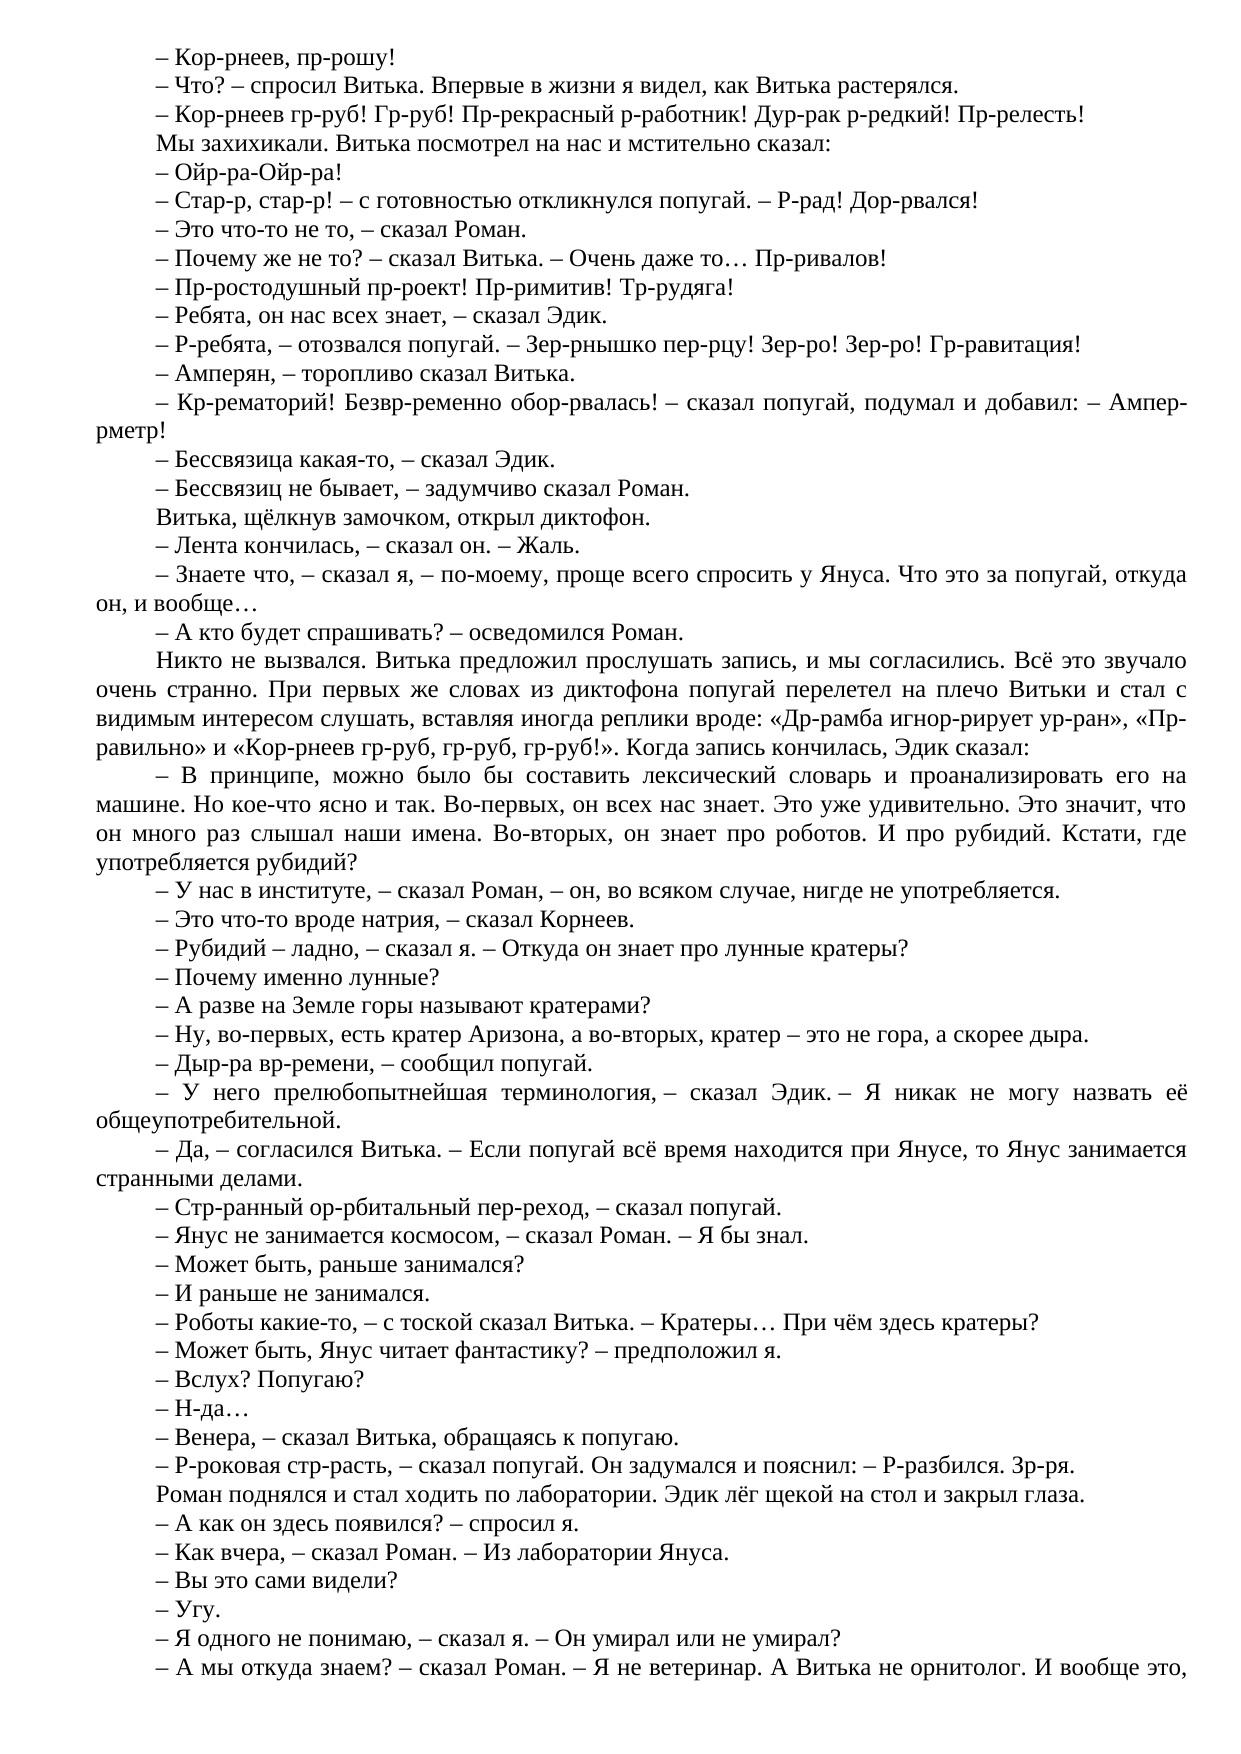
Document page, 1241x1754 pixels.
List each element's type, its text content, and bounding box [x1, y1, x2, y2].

text – Бессвязиц не бывает, – задумчиво сказал Роман. [96, 473, 1188, 502]
text – В принципе, можно было бы составить лексический словарь и проанализировать его на машине. Но кое-что ясно и так. Во-первых, он всех нас знает. Это уже удивительно. Это значит, что он много раз слышал наши имена. Во-вторых, он знает про роботов. И про рубидий. Кстати, где употребляется рубидий? [96, 760, 1188, 875]
text – И раньше не занимался. [96, 1278, 1188, 1307]
text – Как вчера, – сказал Роман. – Из лаборатории Януса. [96, 1537, 1188, 1565]
text – Кор-рнеев, пр-рошу! [96, 42, 1188, 70]
text – Почему именно лунные? [96, 962, 1188, 990]
text – Дыр-ра вр-ремени, – сообщил попугай. [96, 1048, 1188, 1077]
text – Янус не занимается космосом, – сказал Роман. – Я бы знал. [96, 1220, 1188, 1249]
text – А кто будет спрашивать? – осведомился Роман. [96, 617, 1188, 645]
text – Н-да… [96, 1393, 1188, 1422]
text – Кор-рнеев гр-руб! Гр-руб! Пр-рекрасный р-работник! Дур-рак р-редкий! Пр-релесть! [96, 99, 1188, 128]
text – А разве на Земле горы называют кратерами? [96, 990, 1188, 1019]
text – Венера, – сказал Витька, обращаясь к попугаю. [96, 1422, 1188, 1450]
text – Стр-ранный ор-рбитальный пер-реход, – сказал попугай. [96, 1192, 1188, 1220]
text – Что? – спросил Витька. Впервые в жизни я видел, как Витька растерялся. [96, 70, 1188, 99]
text – Угу. [96, 1594, 1188, 1623]
text – У нас в институте, – сказал Роман, – он, во всяком случае, нигде не употребляется. [96, 875, 1188, 904]
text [96, 1652, 1188, 1680]
text – Знаете что, – сказал я, – по-моему, проще всего спросить у Януса. Что это за попугай, откуда он, и вообще… [96, 559, 1188, 617]
text – Да, – согласился Витька. – Если попугай всё время находится при Янусе, то Янус занимается странными делами. [96, 1134, 1188, 1192]
text – Пр-ростодушный пр-роект! Пр-римитив! Тр-рудяга! [96, 272, 1188, 300]
text – Вслух? Попугаю? [96, 1364, 1188, 1393]
text – Р-роковая стр-расть, – сказал попугай. Он задумался и пояснил: – Р-разбился. Зр-ря. [96, 1450, 1188, 1479]
text – Рубидий – ладно, – сказал я. – Откуда он знает про лунные кратеры? [96, 933, 1188, 962]
text – Роботы какие-то, – с тоской сказал Витька. – Кратеры… При чём здесь кратеры? [96, 1307, 1188, 1335]
text – Может быть, раньше занимался? [96, 1249, 1188, 1278]
text – Бессвязица какая-то, – сказал Эдик. [96, 444, 1188, 473]
text – Я одного не понимаю, – сказал я. – Он умирал или не умирал? [96, 1623, 1188, 1652]
text – Ребята, он нас всех знает, – сказал Эдик. [96, 300, 1188, 329]
text – Это что-то не то, – сказал Роман. [96, 214, 1188, 243]
text – Почему же не то? – сказал Витька. – Очень даже то… Пр-ривалов! [96, 243, 1188, 272]
text – Лента кончилась, – сказал он. – Жаль. [96, 530, 1188, 559]
text – Амперян, – торопливо сказал Витька. [96, 358, 1188, 387]
text Мы захихикали. Витька посмотрел на нас и мстительно сказал: [96, 128, 1188, 157]
text Никто не вызвался. Витька предложил прослушать запись, и мы согласились. Всё это звучало очень странно. При первых же словах из диктофона попугай перелетел на плечо Витьки и стал с видимым интересом слушать, вставляя иногда реплики вроде: «Др-рамба игнор-рирует ур-ран», «Пр-равильно» и «Кор-рнеев гр-руб, гр-руб, гр-руб!». Когда запись кончилась, Эдик сказал: [96, 645, 1188, 760]
text – Ойр-ра-Ойр-ра! [96, 157, 1188, 185]
text – Стар-р, стар-р! – с готовностью откликнулся попугай. – Р-рад! Дор-рвался! [96, 185, 1188, 214]
text – Кр-рематорий! Безвр-ременно обор-рвалась! – сказал попугай, подумал и добавил: – Ампер-рметр! [96, 387, 1188, 444]
text – У него прелюбопытнейшая терминология, – сказал Эдик. – Я никак не могу назвать её общеупотребительной. [96, 1077, 1188, 1134]
text – А как он здесь появился? – спросил я. [96, 1508, 1188, 1537]
text – Это что-то вроде натрия, – сказал Корнеев. [96, 904, 1188, 933]
text – Вы это сами видели? [96, 1565, 1188, 1594]
text – Ну, во-первых, есть кратер Аризона, а во-вторых, кратер – это не гора, а скорее дыра. [96, 1019, 1188, 1048]
text Роман поднялся и стал ходить по лаборатории. Эдик лёг щекой на стол и закрыл глаза. [96, 1479, 1188, 1508]
text – Может быть, Янус читает фантастику? – предположил я. [96, 1335, 1188, 1364]
text – Р-ребята, – отозвался попугай. – Зер-рнышко пер-рцу! Зер-ро! Зер-ро! Гр-равитация! [96, 329, 1188, 358]
text Витька, щёлкнув замочком, открыл диктофон. [96, 502, 1188, 530]
